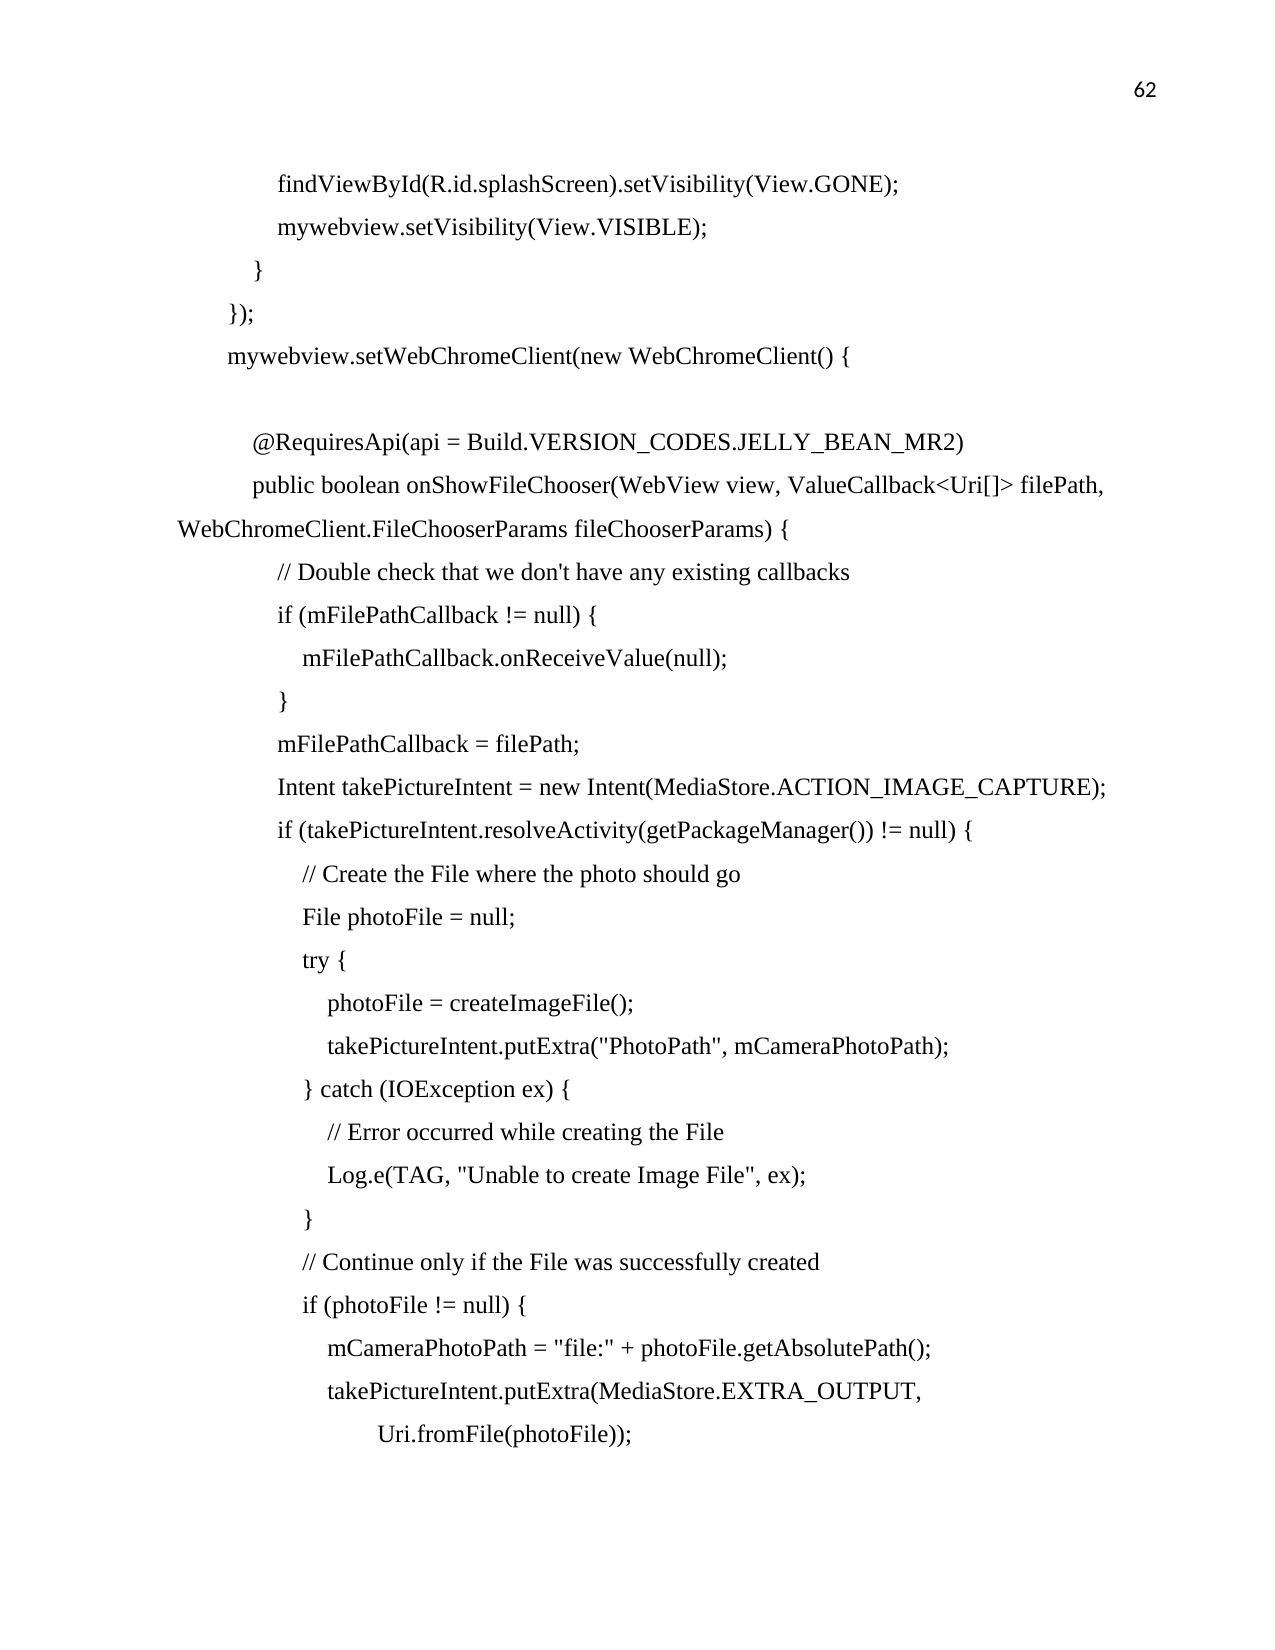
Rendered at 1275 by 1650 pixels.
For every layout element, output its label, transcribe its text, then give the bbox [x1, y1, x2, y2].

text } [177, 1204, 1156, 1232]
text photoFile = createImageFile(); [177, 988, 1156, 1017]
text if (takePictureIntent.resolveActivity(getPackageManager()) != null) { [177, 816, 1156, 844]
text @RequiresApi(api = Build.VERSION_CODES.JELLY_BEAN_MR2) [177, 427, 1156, 456]
text mFilePathCallback = filePath; [177, 729, 1156, 758]
text // Continue only if the File was successfully created [177, 1247, 1156, 1276]
text // Error occurred while creating the File [177, 1117, 1156, 1146]
text takePictureIntent.putExtra(MediaStore.EXTRA_OUTPUT, [177, 1376, 1156, 1405]
text mywebview.setVisibility(View.VISIBLE); [177, 212, 1156, 241]
text Uri.fromFile(photoFile)); [177, 1419, 1156, 1448]
text findViewById(R.id.splashScreen).setVisibility(View.GONE); [177, 169, 1156, 197]
text }); [177, 298, 1156, 327]
text if (photoFile != null) { [177, 1290, 1156, 1319]
text Log.e(TAG, "Unable to create Image File", ex); [177, 1161, 1156, 1189]
text mywebview.setWebChromeClient(new WebChromeClient() { [177, 341, 1156, 370]
text mFilePathCallback.onReceiveValue(null); [177, 643, 1156, 672]
text if (mFilePathCallback != null) { [177, 600, 1156, 629]
text Intent takePictureIntent = new Intent(MediaStore.ACTION_IMAGE_CAPTURE); [177, 772, 1156, 801]
text } catch (IOException ex) { [177, 1074, 1156, 1103]
text mCameraPhotoPath = "file:" + photoFile.getAbsolutePath(); [177, 1333, 1156, 1362]
text // Double check that we don't have any existing callbacks [177, 557, 1156, 586]
text } [177, 255, 1156, 284]
text } [177, 686, 1156, 715]
text try { [177, 945, 1156, 974]
text takePictureIntent.putExtra("PhotoPath", mCameraPhotoPath); [177, 1031, 1156, 1060]
text File photoFile = null; [177, 902, 1156, 931]
text // Create the File where the photo should go [177, 859, 1156, 887]
text public boolean onShowFileChooser(WebView view, ValueCallback<Uri[]> filePath, WebChromeClient.FileChooserParams fileChooserParams) { [177, 471, 1156, 542]
